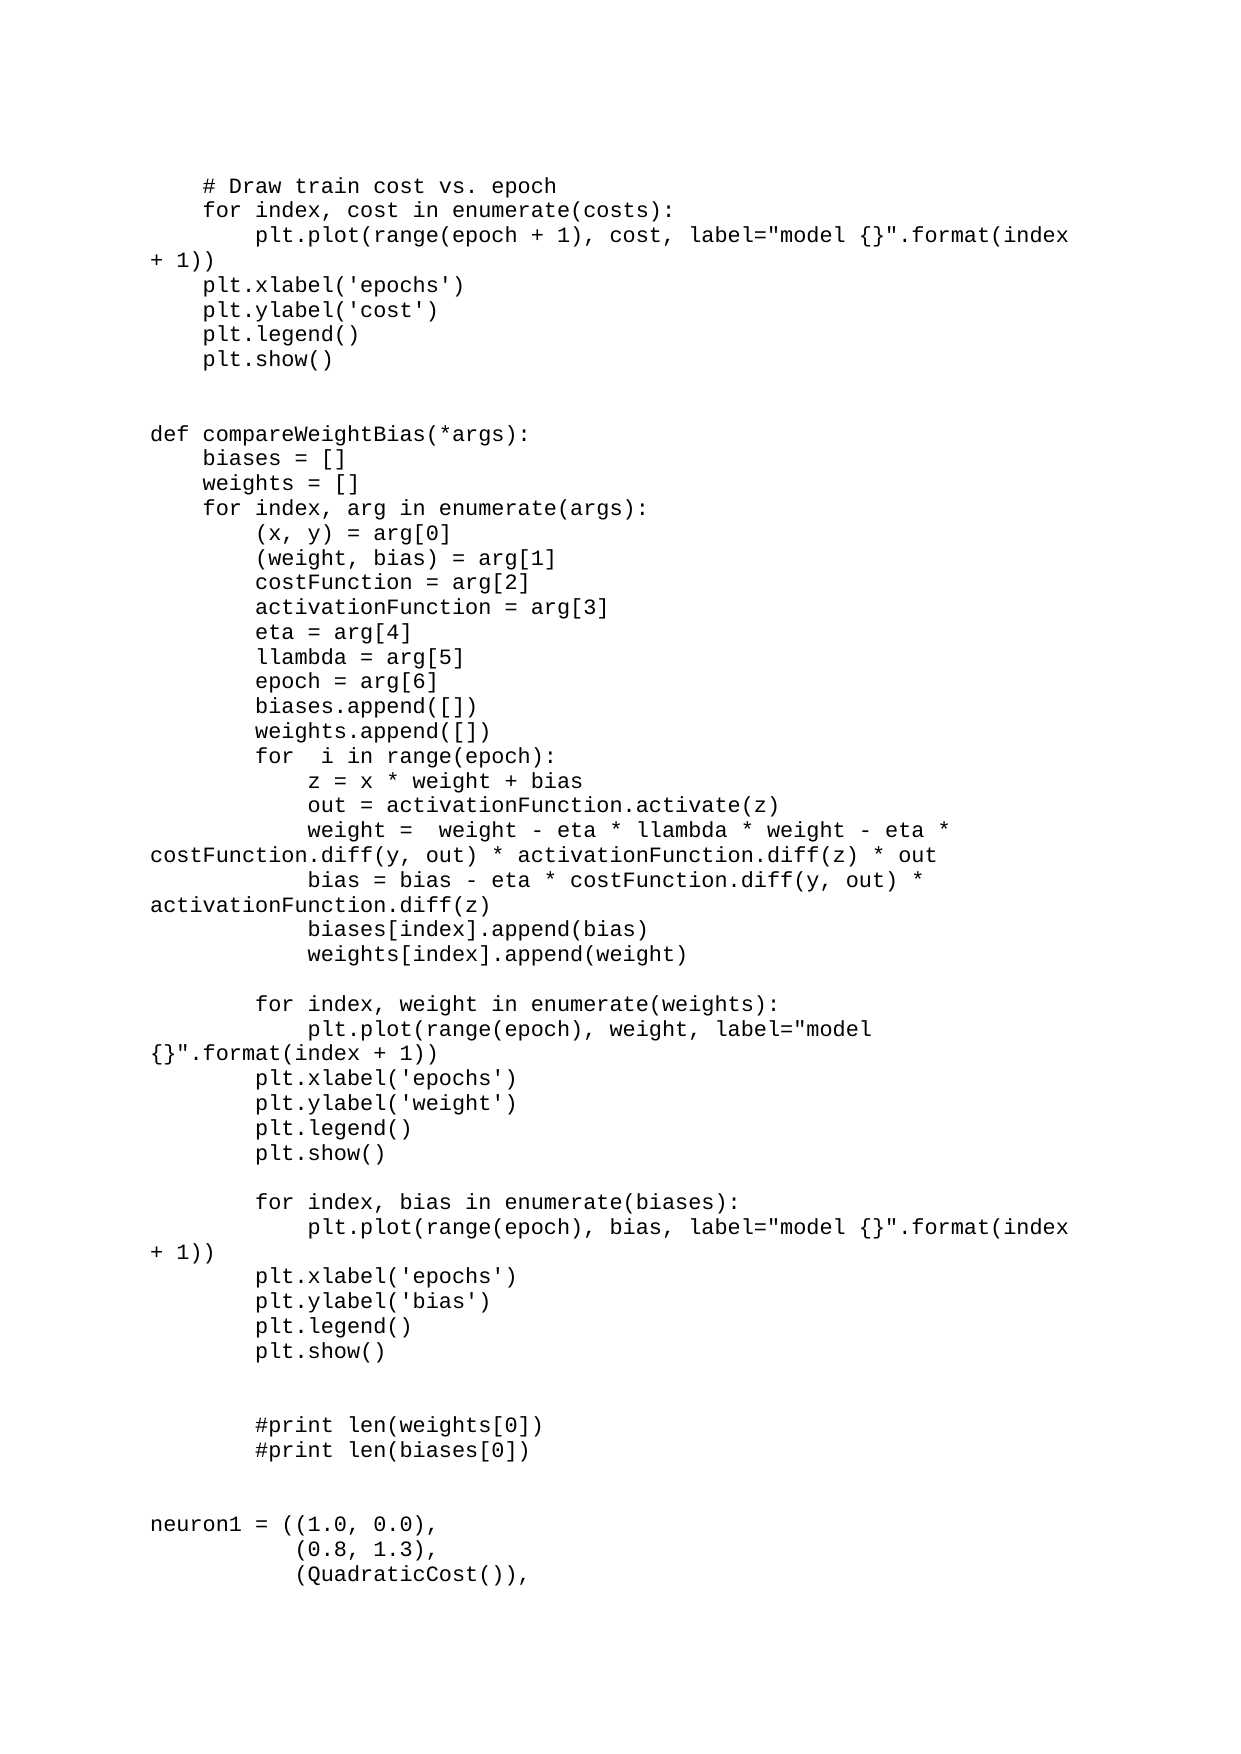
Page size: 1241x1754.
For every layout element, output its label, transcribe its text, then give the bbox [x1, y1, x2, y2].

text for index, arg in enumerate(args): [150, 497, 1090, 522]
text (QuadraticCost()), [150, 1563, 1090, 1588]
text plt.ylabel('cost') [150, 299, 1090, 323]
text biases.append([]) [150, 695, 1090, 720]
text weights = [] [150, 472, 1090, 497]
text z = x * weight + bias [150, 770, 1090, 794]
text (weight, bias) = arg[1] [150, 547, 1090, 571]
text llambda = arg[5] [150, 646, 1090, 671]
text # Draw train cost vs. epoch [150, 175, 1090, 199]
text for i in range(epoch): [150, 745, 1090, 770]
text costFunction = arg[2] [150, 571, 1090, 596]
text #print len(weights[0]) [150, 1414, 1090, 1439]
text (0.8, 1.3), [150, 1538, 1090, 1563]
text #print len(biases[0]) [150, 1439, 1090, 1464]
text out = activationFunction.activate(z) [150, 794, 1090, 819]
text plt.legend() [150, 323, 1090, 348]
text plt.show() [150, 348, 1090, 373]
text for index, weight in enumerate(weights): [150, 993, 1090, 1018]
text neuron1 = ((1.0, 0.0), [150, 1513, 1090, 1538]
text plt.xlabel('epochs') [150, 1266, 1090, 1290]
text plt.legend() [150, 1117, 1090, 1142]
text eta = arg[4] [150, 621, 1090, 646]
text for index, bias in enumerate(biases): [150, 1191, 1090, 1216]
text def compareWeightBias(*args): [150, 423, 1090, 447]
text biases = [] [150, 447, 1090, 472]
text plt.plot(range(epoch), weight, label="model {}".format(index + 1)) [150, 1018, 1090, 1067]
text plt.ylabel('weight') [150, 1092, 1090, 1117]
text epoch = arg[6] [150, 671, 1090, 695]
text bias = bias - eta * costFunction.diff(y, out) * activationFunction.diff(z) [150, 869, 1090, 918]
text activationFunction = arg[3] [150, 596, 1090, 621]
text weights[index].append(weight) [150, 943, 1090, 968]
text weight = weight - eta * llambda * weight - eta * costFunction.diff(y, out) * activationFunction.diff(z) * out [150, 819, 1090, 869]
text for index, cost in enumerate(costs): [150, 199, 1090, 224]
text biases[index].append(bias) [150, 918, 1090, 943]
text plt.xlabel('epochs') [150, 274, 1090, 299]
text plt.show() [150, 1142, 1090, 1166]
text weights.append([]) [150, 720, 1090, 745]
text plt.legend() [150, 1315, 1090, 1340]
text plt.show() [150, 1340, 1090, 1365]
text plt.plot(range(epoch), bias, label="model {}".format(index + 1)) [150, 1216, 1090, 1266]
text plt.xlabel('epochs') [150, 1067, 1090, 1092]
text plt.plot(range(epoch + 1), cost, label="model {}".format(index + 1)) [150, 224, 1090, 274]
text (x, y) = arg[0] [150, 522, 1090, 547]
text plt.ylabel('bias') [150, 1290, 1090, 1315]
